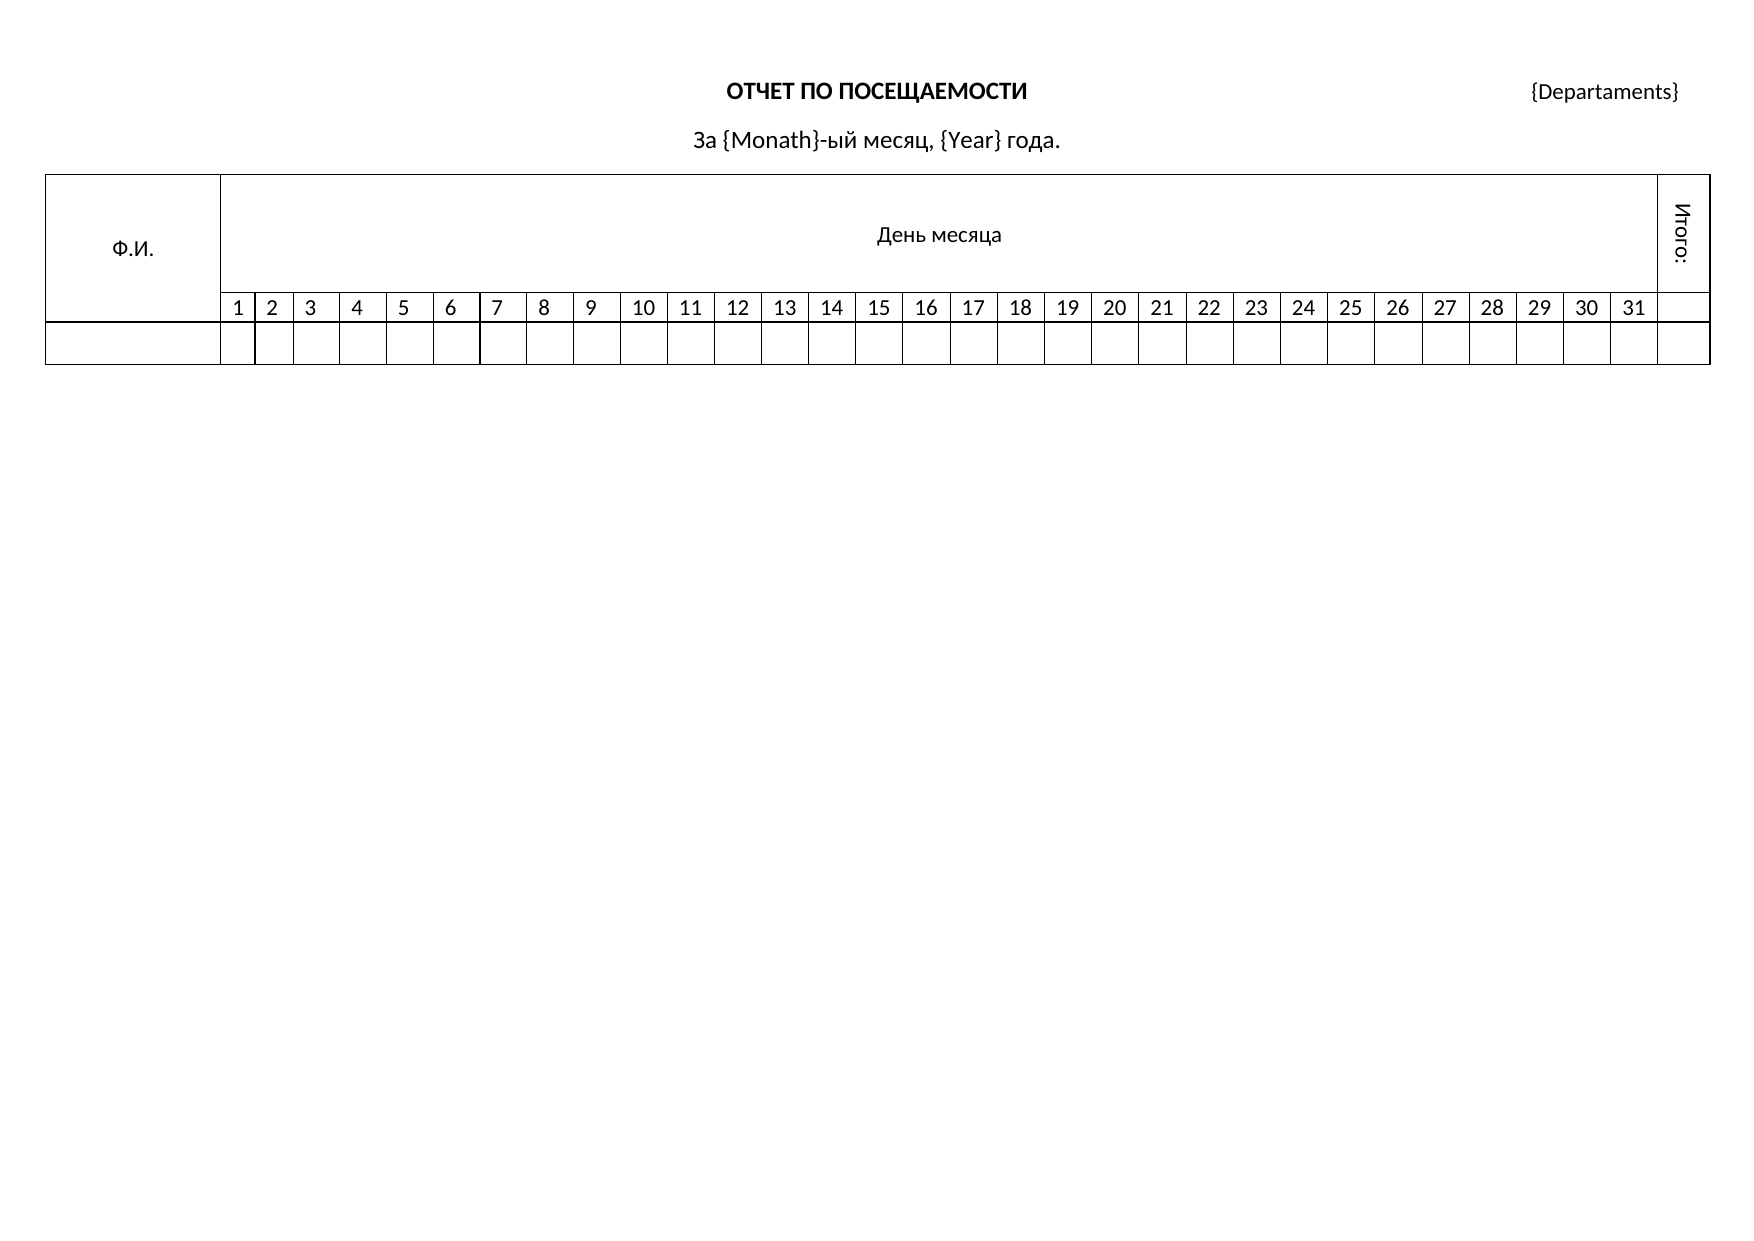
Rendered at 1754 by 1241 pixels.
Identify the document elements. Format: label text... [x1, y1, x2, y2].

table_cell 17 [951, 293, 997, 321]
table_cell 26 [1375, 293, 1422, 321]
table_cell [1658, 293, 1709, 321]
table_cell [1423, 323, 1469, 364]
table_cell [1092, 323, 1138, 364]
table_cell 30 [1564, 293, 1610, 321]
table_cell [340, 323, 386, 364]
table_cell [762, 323, 808, 364]
table_cell [1611, 323, 1657, 364]
table_cell [903, 323, 950, 364]
table_cell [715, 323, 761, 364]
table_cell [809, 323, 855, 364]
table_cell 9 [574, 293, 620, 321]
table_cell [434, 323, 479, 364]
table_cell 13 [762, 293, 808, 321]
table_cell [387, 323, 433, 364]
table_header Ф.И. [46, 175, 220, 321]
table_cell 11 [668, 293, 714, 321]
text ОТЧЕТ ПО ПОСЕЩАЕМОСТИ {Departaments} [75, 75, 1679, 106]
table_cell [256, 323, 293, 364]
table_cell [1187, 323, 1233, 364]
table_cell [527, 323, 573, 364]
table_cell [951, 323, 997, 364]
table_cell [574, 323, 620, 364]
table_cell 16 [903, 293, 950, 321]
table_cell 15 [856, 293, 902, 321]
table_cell [46, 323, 220, 364]
table_cell [481, 323, 526, 364]
table_cell 20 [1092, 293, 1138, 321]
table_cell [621, 323, 667, 364]
table_cell [856, 323, 902, 364]
table_cell 12 [715, 293, 761, 321]
table_cell 25 [1328, 293, 1374, 321]
table_cell 19 [1045, 293, 1091, 321]
table_cell 31 [1611, 293, 1657, 321]
table_cell 24 [1281, 293, 1327, 321]
table_cell [668, 323, 714, 364]
table_cell [1375, 323, 1422, 364]
table_cell 7 [481, 293, 526, 321]
table_cell 21 [1139, 293, 1186, 321]
table_cell [294, 323, 339, 364]
table_cell 8 [527, 293, 573, 321]
table_cell [1139, 323, 1186, 364]
table_cell 6 [434, 293, 479, 321]
text За {Monath}-ый месяц, {Year} года. [75, 124, 1679, 155]
table_cell 28 [1470, 293, 1516, 321]
table_cell 22 [1187, 293, 1233, 321]
table_cell 23 [1234, 293, 1280, 321]
table_cell 1 [221, 293, 254, 321]
table_cell 29 [1517, 293, 1563, 321]
table_cell [1328, 323, 1374, 364]
table_cell [1517, 323, 1563, 364]
table_cell [1045, 323, 1091, 364]
table_cell [1234, 323, 1280, 364]
table_cell [1281, 323, 1327, 364]
table_cell [221, 323, 254, 364]
table_cell 18 [998, 293, 1044, 321]
table_cell 5 [387, 293, 433, 321]
table_cell [998, 323, 1044, 364]
table_cell [1470, 323, 1516, 364]
table_cell 14 [809, 293, 855, 321]
table_header Итого: [1658, 175, 1709, 292]
table_cell 27 [1423, 293, 1469, 321]
table_header День месяца [221, 175, 1657, 292]
table_cell [1564, 323, 1610, 364]
table_cell 3 [294, 293, 339, 321]
table_cell [1658, 323, 1709, 364]
table_cell 2 [256, 293, 293, 321]
table_cell 10 [621, 293, 667, 321]
table_cell 4 [340, 293, 386, 321]
